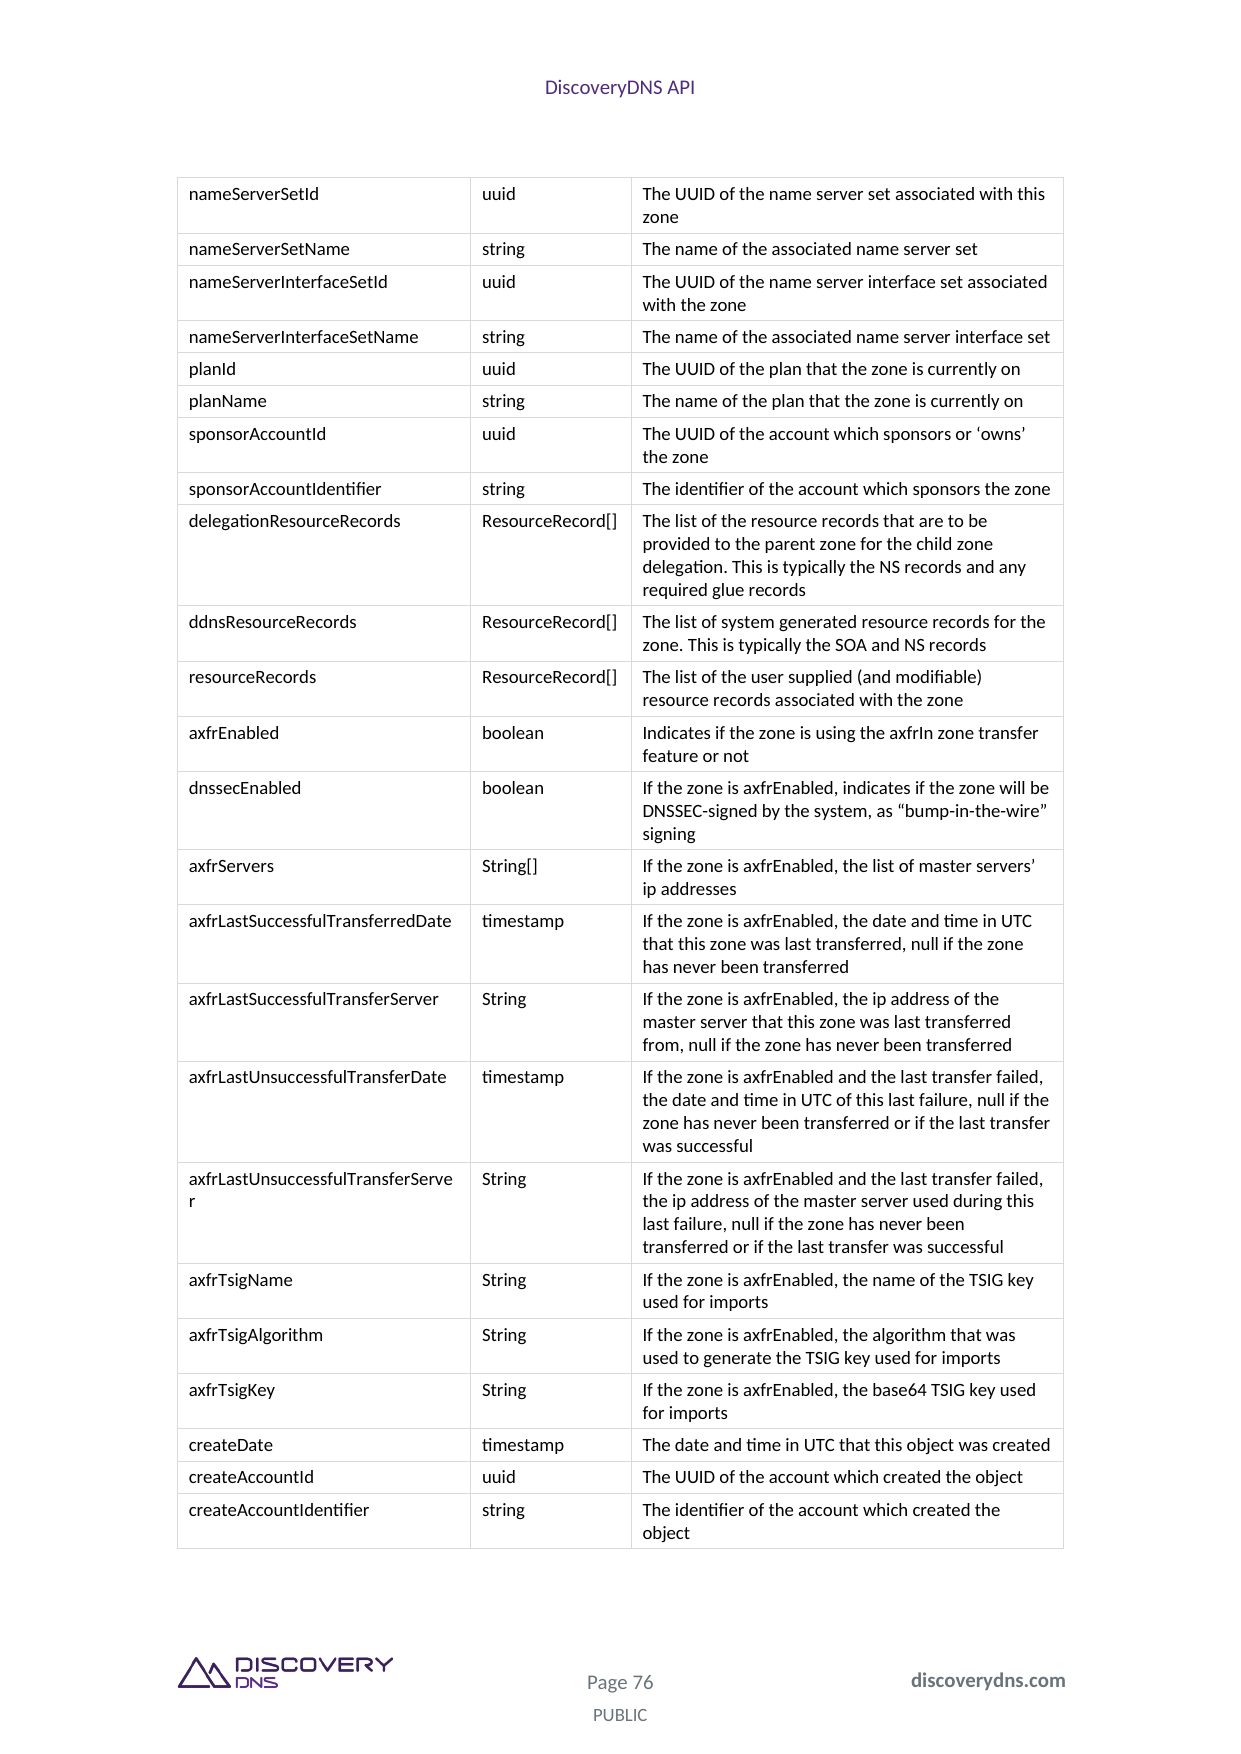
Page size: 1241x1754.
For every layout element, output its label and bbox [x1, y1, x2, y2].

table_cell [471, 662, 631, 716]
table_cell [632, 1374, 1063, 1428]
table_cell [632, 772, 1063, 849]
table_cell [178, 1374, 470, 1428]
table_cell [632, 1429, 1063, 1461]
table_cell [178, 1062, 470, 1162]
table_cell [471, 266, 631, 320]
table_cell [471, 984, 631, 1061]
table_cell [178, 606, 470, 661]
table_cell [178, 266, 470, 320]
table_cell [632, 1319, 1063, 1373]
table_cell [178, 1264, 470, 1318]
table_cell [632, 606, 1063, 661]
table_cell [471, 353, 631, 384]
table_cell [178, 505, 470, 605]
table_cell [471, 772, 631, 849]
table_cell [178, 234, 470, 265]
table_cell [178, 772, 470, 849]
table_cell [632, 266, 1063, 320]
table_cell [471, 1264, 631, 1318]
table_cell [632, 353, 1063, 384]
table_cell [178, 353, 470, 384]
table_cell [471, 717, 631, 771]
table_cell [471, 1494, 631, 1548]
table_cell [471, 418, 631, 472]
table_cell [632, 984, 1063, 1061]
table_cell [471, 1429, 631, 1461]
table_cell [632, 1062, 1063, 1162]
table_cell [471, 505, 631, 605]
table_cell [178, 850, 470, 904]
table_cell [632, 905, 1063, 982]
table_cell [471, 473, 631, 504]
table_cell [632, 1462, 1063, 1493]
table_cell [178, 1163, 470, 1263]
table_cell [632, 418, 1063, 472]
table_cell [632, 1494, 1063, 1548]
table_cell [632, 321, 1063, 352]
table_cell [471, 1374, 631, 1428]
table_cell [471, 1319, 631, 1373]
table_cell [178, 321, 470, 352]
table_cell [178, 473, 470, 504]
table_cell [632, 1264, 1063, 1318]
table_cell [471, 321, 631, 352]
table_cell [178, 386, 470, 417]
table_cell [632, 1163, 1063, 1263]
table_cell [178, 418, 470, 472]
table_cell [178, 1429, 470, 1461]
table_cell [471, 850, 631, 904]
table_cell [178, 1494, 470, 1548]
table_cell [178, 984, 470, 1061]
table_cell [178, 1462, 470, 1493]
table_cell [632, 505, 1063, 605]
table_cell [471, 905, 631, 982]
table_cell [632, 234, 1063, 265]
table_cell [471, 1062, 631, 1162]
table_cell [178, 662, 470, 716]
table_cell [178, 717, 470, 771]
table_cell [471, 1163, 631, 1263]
picture [177, 1656, 394, 1689]
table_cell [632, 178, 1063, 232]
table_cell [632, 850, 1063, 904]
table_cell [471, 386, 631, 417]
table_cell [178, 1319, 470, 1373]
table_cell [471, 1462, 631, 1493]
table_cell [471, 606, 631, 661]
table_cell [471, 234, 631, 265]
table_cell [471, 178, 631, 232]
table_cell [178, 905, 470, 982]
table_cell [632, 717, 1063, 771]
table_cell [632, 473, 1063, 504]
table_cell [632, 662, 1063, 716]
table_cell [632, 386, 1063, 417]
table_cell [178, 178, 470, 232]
